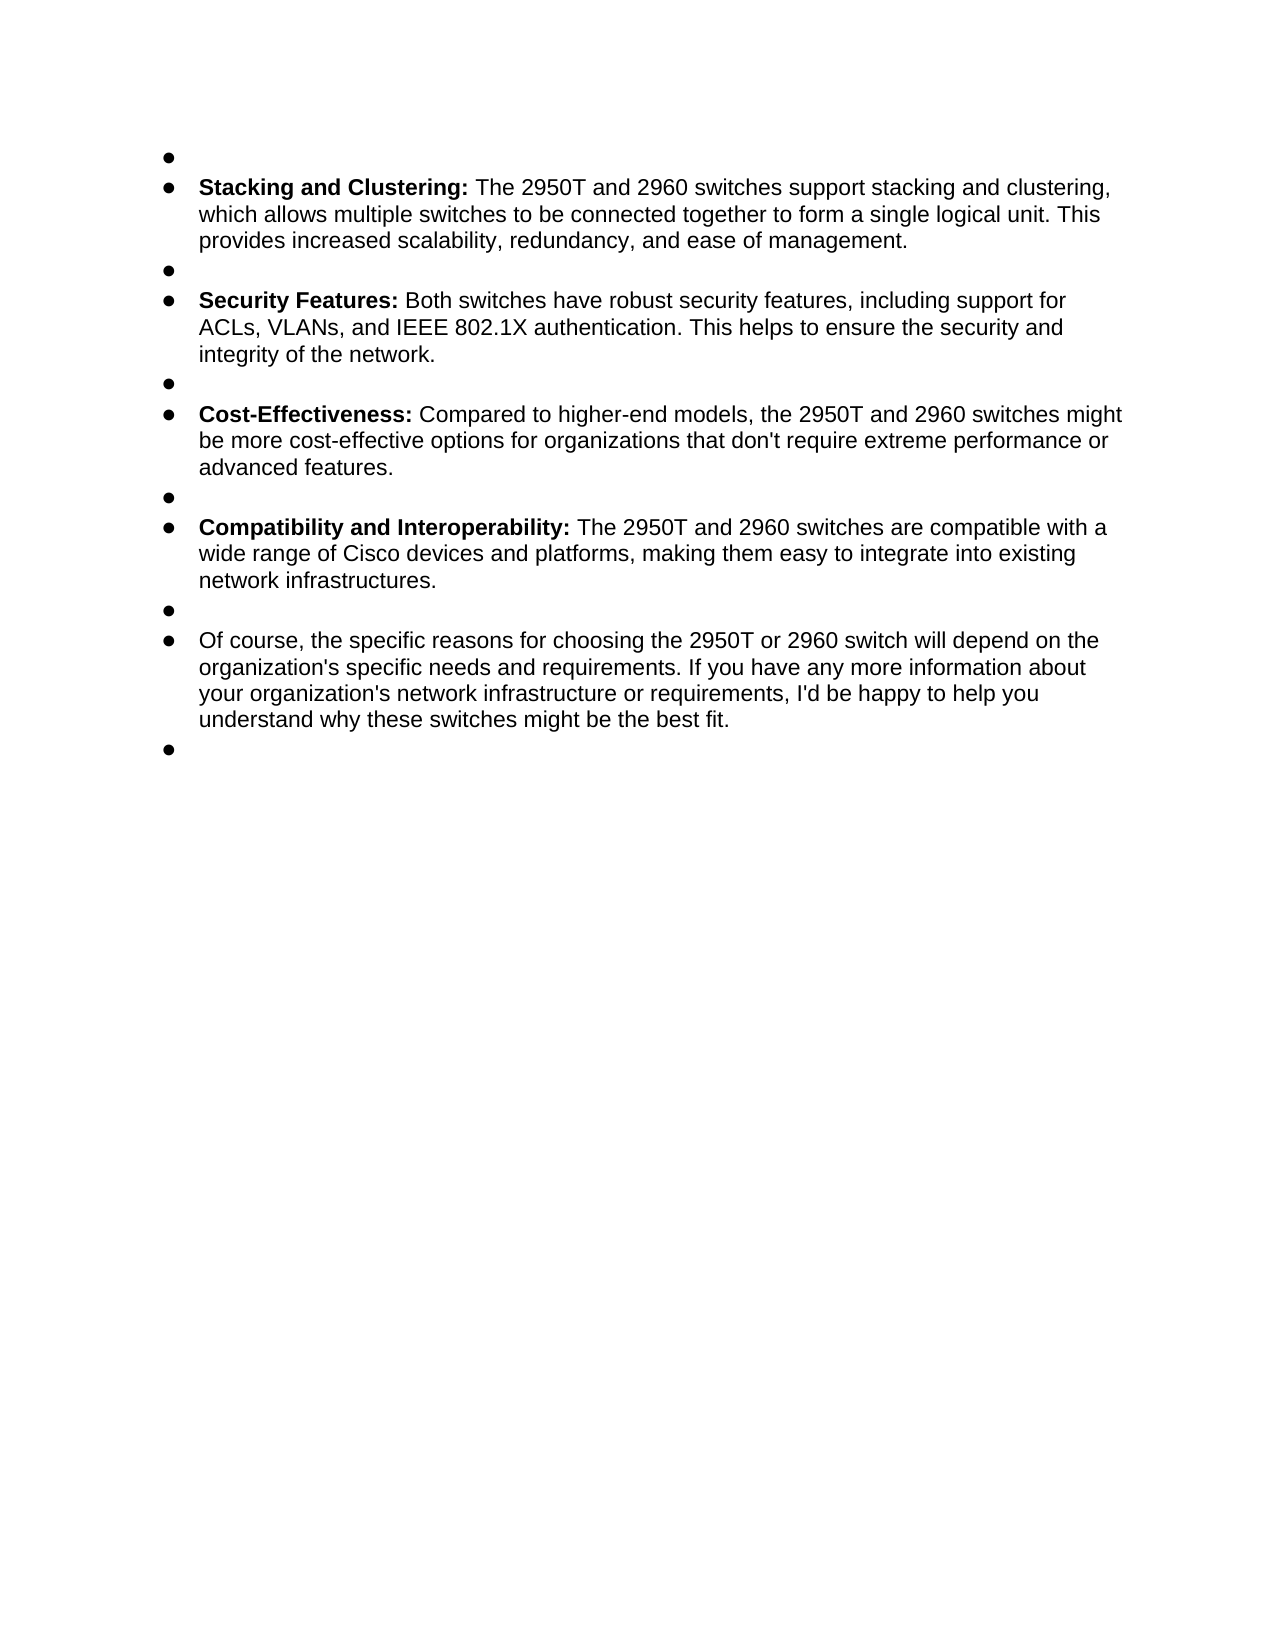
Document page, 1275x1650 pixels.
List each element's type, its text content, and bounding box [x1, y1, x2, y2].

list Security Features: Both switches have robust security features, including support for ACLs, VLANs, and IEEE 802.1X authentication. This helps to ensure the security and integrity of the network. [161, 284, 1133, 367]
list Of course, the specific reasons for choosing the 2950T or 2960 switch will depend on the organization's specific needs and requirements. If you have any more information about your organization's network infrastructure or requirements, I'd be happy to help you understand why these switches might be the best fit. [161, 623, 1133, 733]
list Cost-Effectiveness: Compared to higher-end models, the 2950T and 2960 switches might be more cost-effective options for organizations that don't require extreme performance or advanced features. [161, 397, 1133, 480]
list Stacking and Clustering: The 2950T and 2960 switches support stacking and clustering, which allows multiple switches to be connected together to form a single logical unit. This provides increased scalability, redundancy, and ease of management. [161, 171, 1133, 254]
list Compatibility and Interoperability: The 2950T and 2960 switches are compatible with a wide range of Cisco devices and platforms, making them easy to integrate into existing network infrastructures. [161, 510, 1133, 593]
